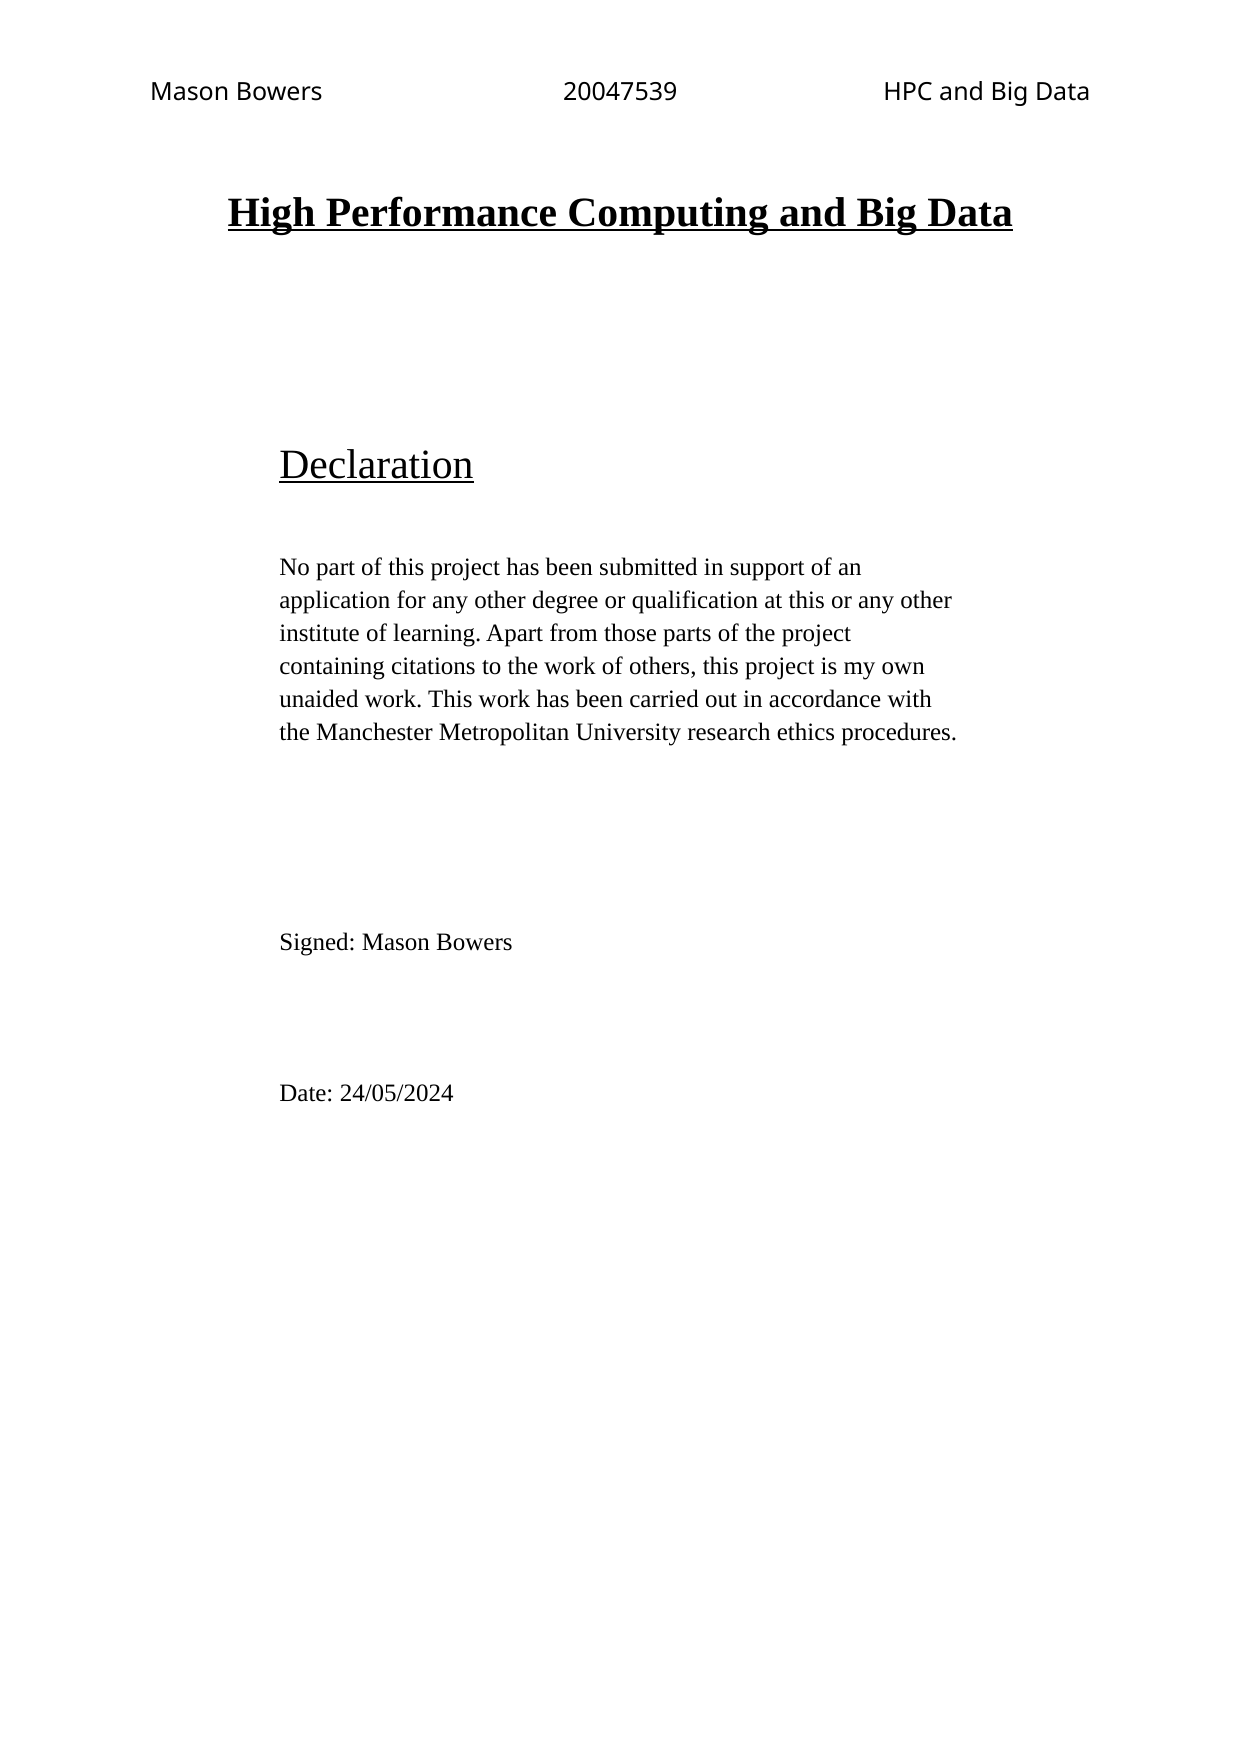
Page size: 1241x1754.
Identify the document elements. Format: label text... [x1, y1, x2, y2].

text Signed: Mason Bowers [279, 927, 1089, 956]
text Date: 24/05/2024 [279, 1078, 1089, 1107]
text No part of this project has been submitted in support of an application for any other degree or qualification at this or any other institute of learning. Apart from those parts of the project containing citations to the work of others, this project is my own unaided work. This work has been carried out in accordance with the Manchester Metropolitan University research ethics procedures. [279, 552, 962, 746]
subtitle Declaration [204, 439, 1090, 487]
subtitle High Performance Computing and Big Data [150, 187, 1090, 235]
